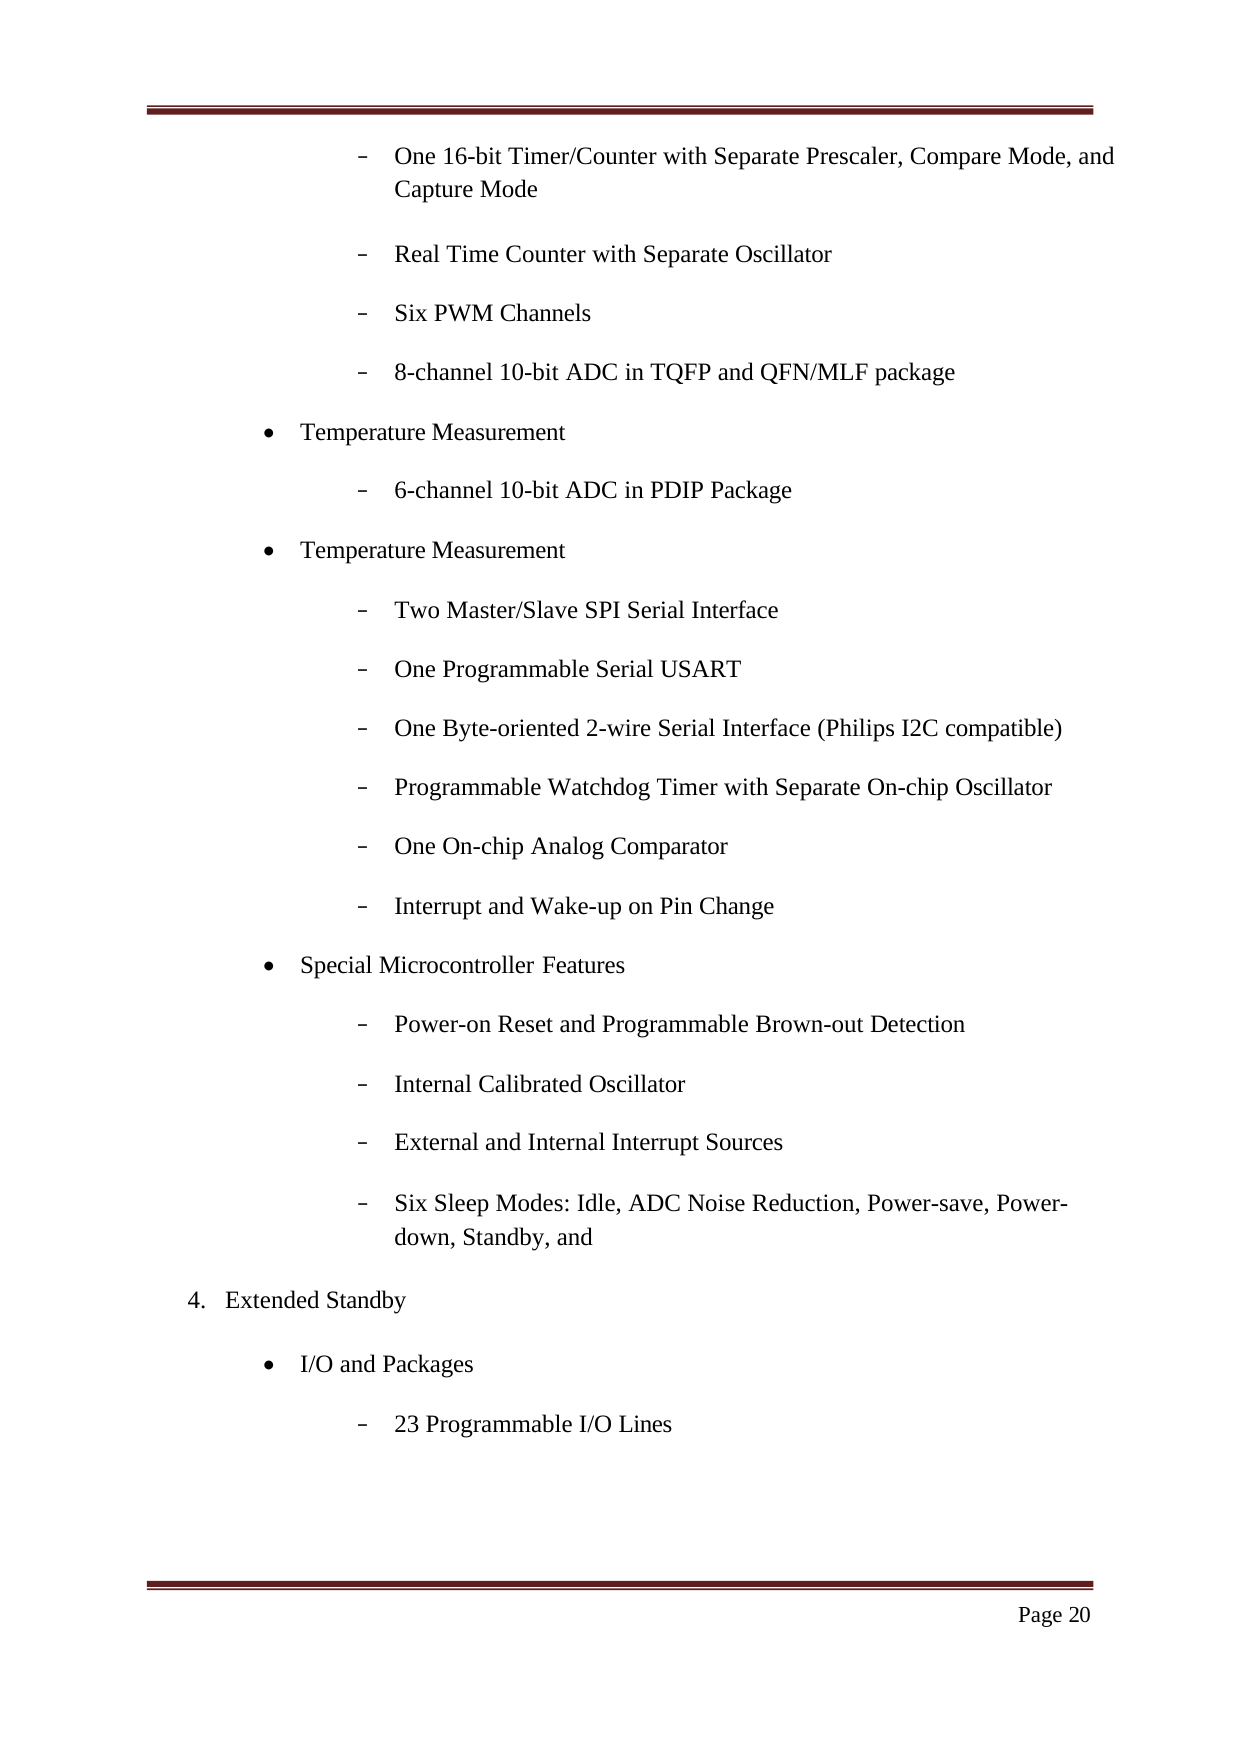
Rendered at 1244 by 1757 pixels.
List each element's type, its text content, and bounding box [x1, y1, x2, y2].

list Programmable Watchdog Timer with Separate On-chip Oscillator [356, 771, 1119, 802]
list Six PWM Channels [356, 297, 1119, 327]
list Six Sleep Modes: Idle, ADC Noise Reduction, Power-save, Power- down, Standby, and [356, 1187, 1119, 1251]
list 6-channel 10-bit ADC in PDIP Package [356, 475, 1119, 505]
list Two Master/Slave SPI Serial Interface [356, 594, 1119, 624]
list Temperature Measurement [262, 534, 1119, 564]
list External and Internal Interrupt Sources [356, 1127, 1119, 1157]
list Internal Calibrated Oscillator [356, 1068, 1119, 1098]
list One On-chip Analog Comparator [356, 830, 1119, 861]
list Power-on Reset and Programmable Brown-out Detection [356, 1008, 1119, 1038]
list Interrupt and Wake-up on Pin Change [356, 890, 1119, 920]
list Extended Standby [187, 1285, 1119, 1314]
list 8-channel 10-bit ADC in TQFP and QFN/MLF package [356, 356, 1119, 387]
list One Byte-oriented 2-wire Serial Interface (Philips I2C compatible) [356, 712, 1119, 742]
list One Programmable Serial USART [356, 653, 1119, 683]
list One 16-bit Timer/Counter with Separate Prescaler, Compare Mode, and Capture Mode [356, 140, 1119, 203]
list 23 Programmable I/O Lines [356, 1408, 1119, 1438]
list Real Time Counter with Separate Oscillator [356, 238, 1119, 268]
list Special Microcontroller Features [262, 949, 1119, 979]
list I/O and Packages [262, 1348, 1119, 1379]
list Temperature Measurement [262, 416, 1119, 446]
